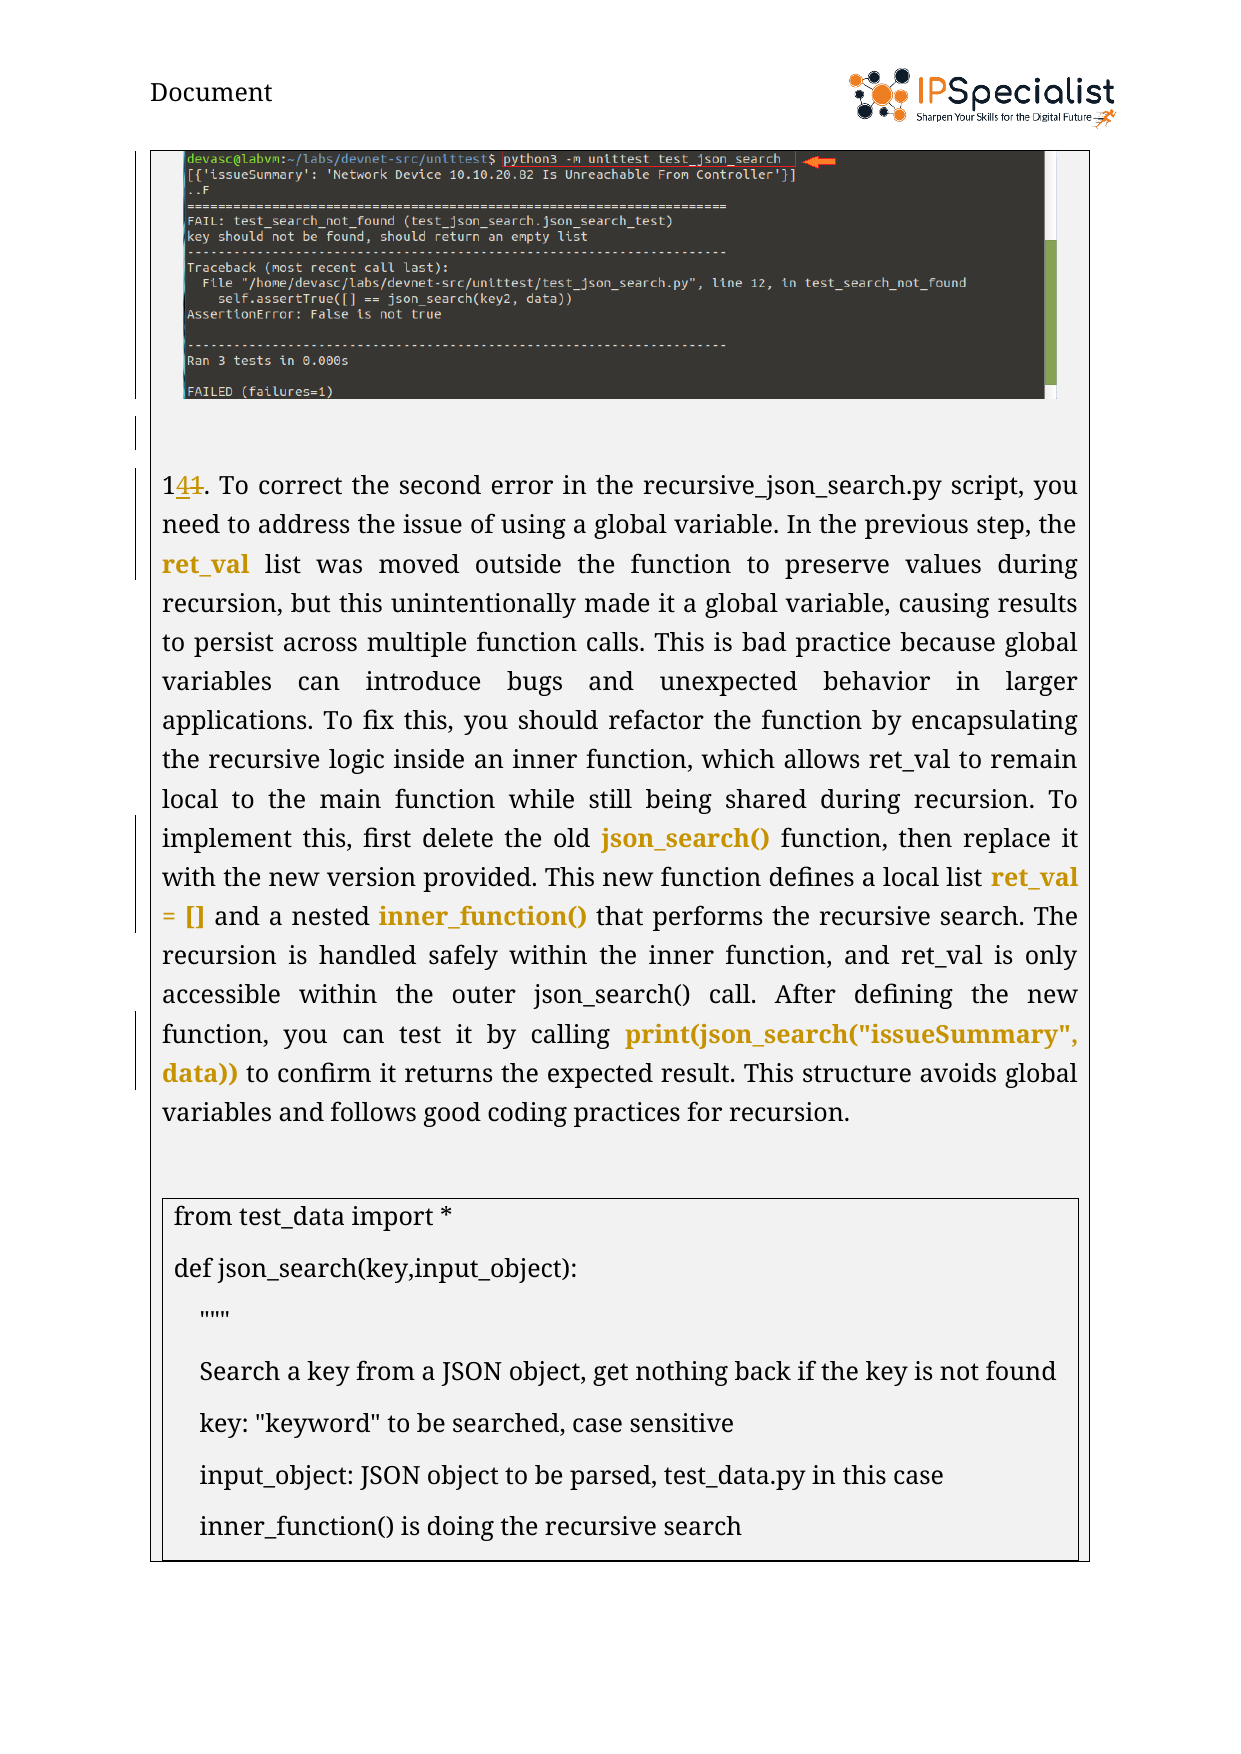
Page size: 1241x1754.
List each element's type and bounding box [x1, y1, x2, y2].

picture [843, 54, 1121, 136]
picture [183, 151, 1057, 399]
table_header [151, 151, 1089, 1561]
